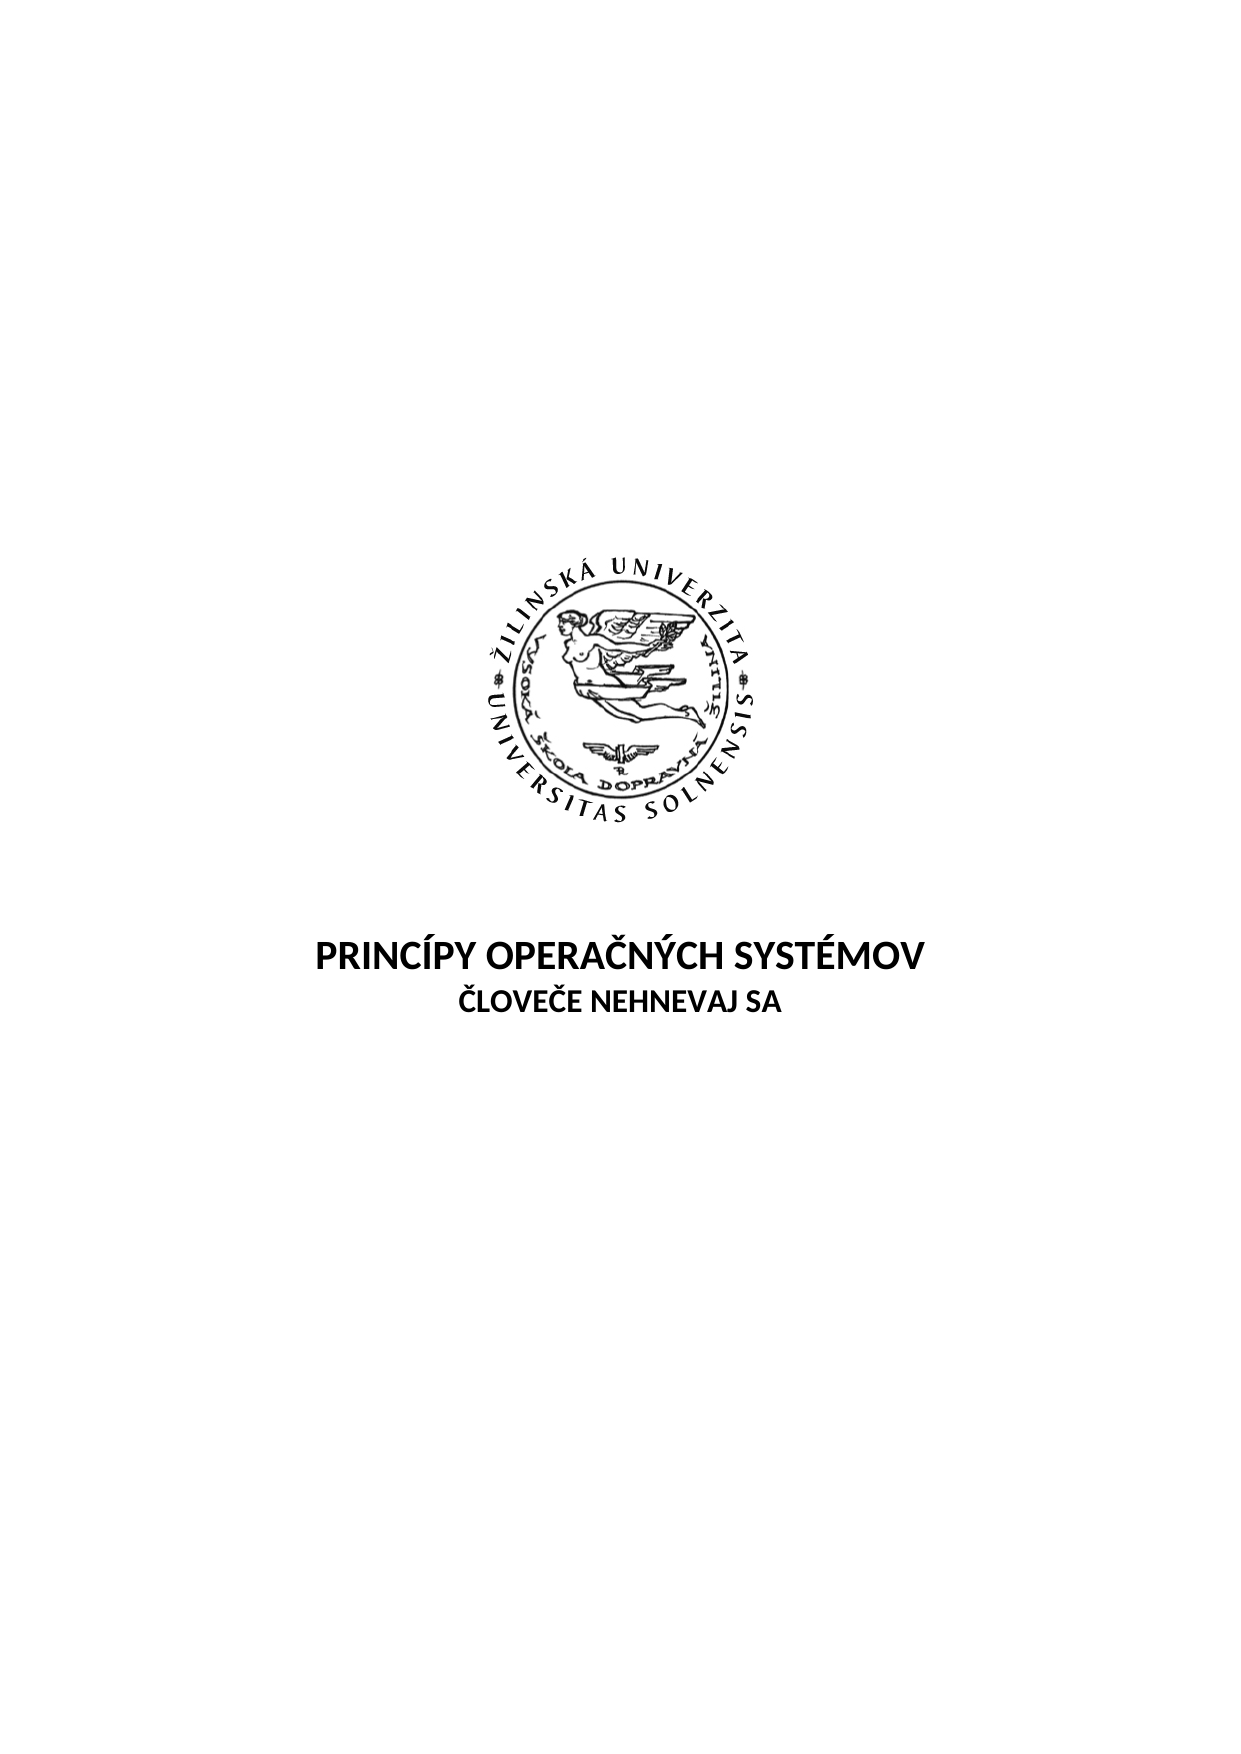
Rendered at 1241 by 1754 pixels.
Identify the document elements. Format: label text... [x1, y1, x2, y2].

text PRINCÍPY OPERAČNÝCH SYSTÉMOV [148, 929, 1093, 980]
picture [481, 554, 759, 828]
text ČLOVEČE NEHNEVAJ SA [148, 980, 1093, 1021]
